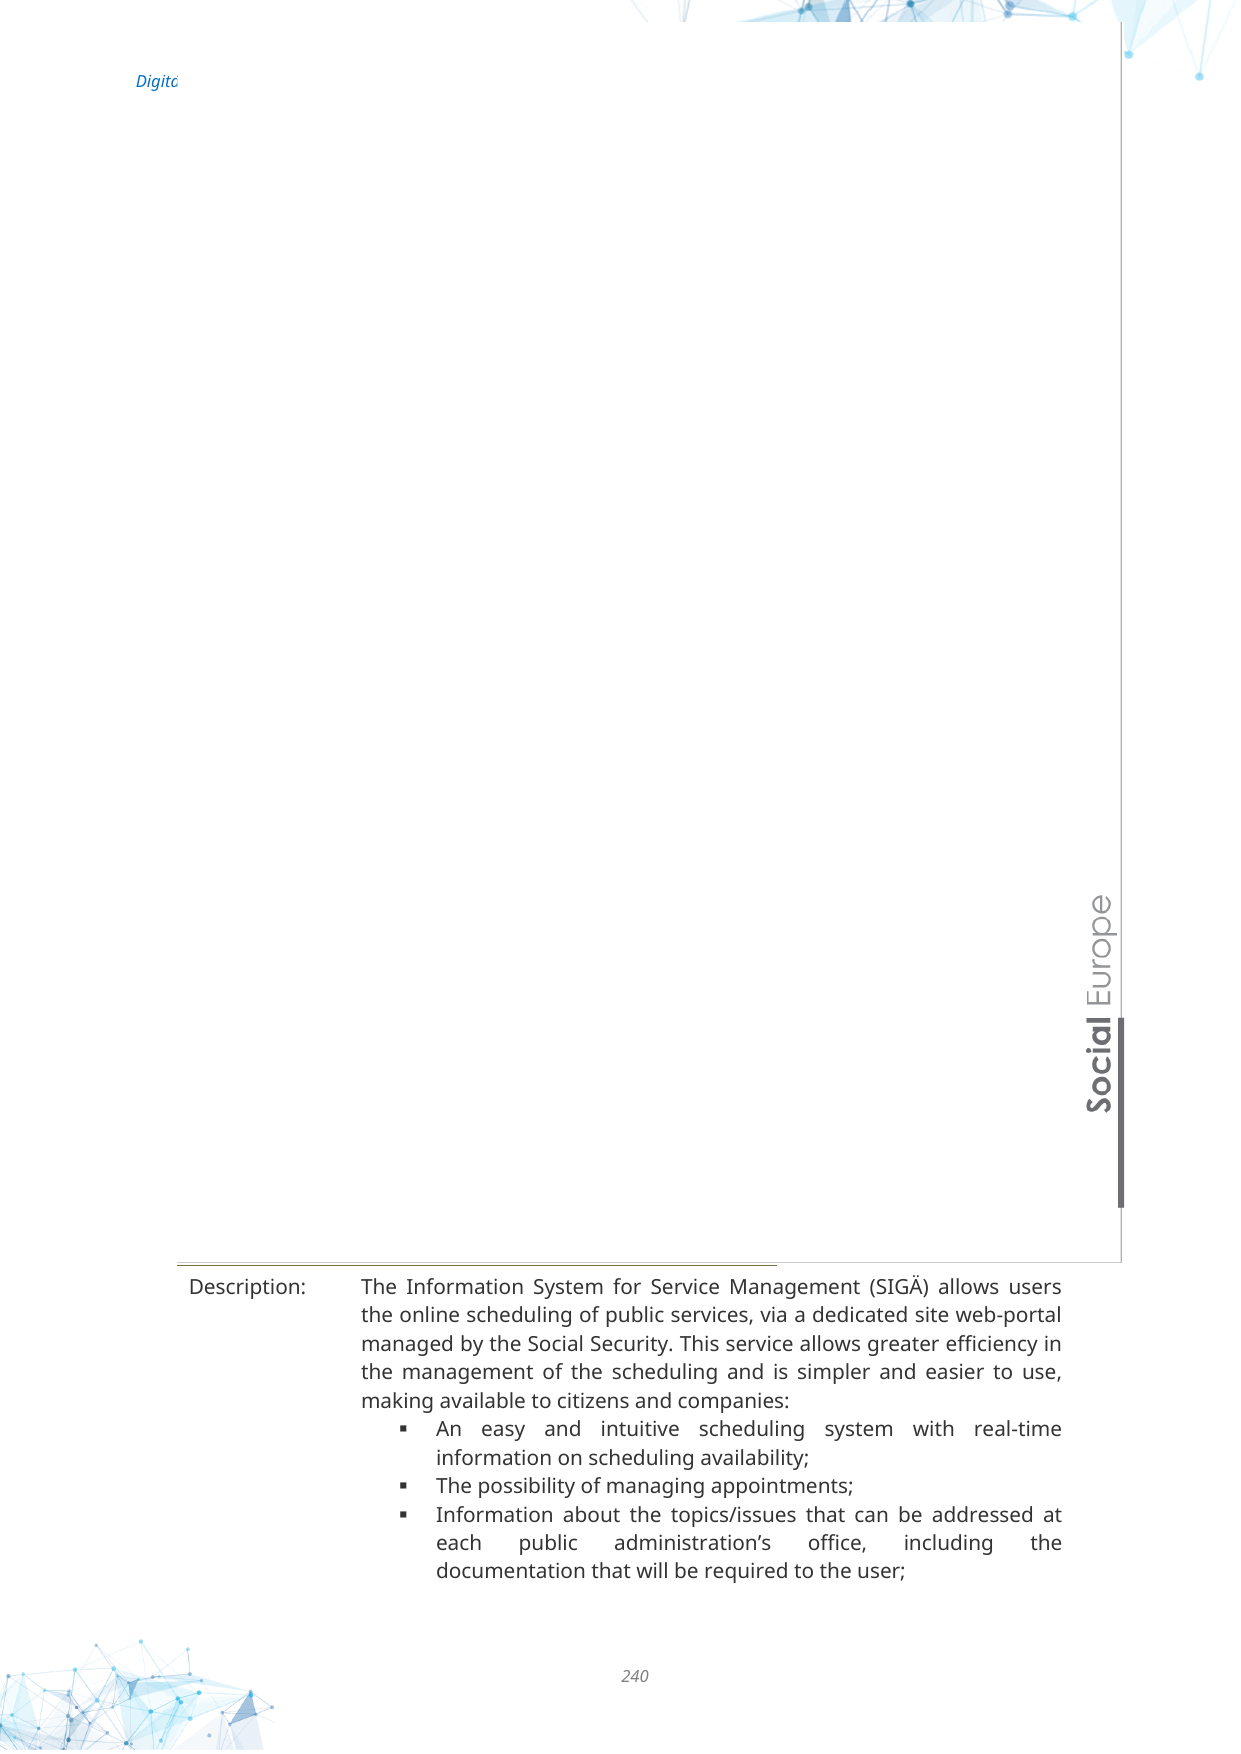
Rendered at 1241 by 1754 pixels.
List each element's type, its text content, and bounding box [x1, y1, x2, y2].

picture [177, 22, 1125, 1263]
table_cell The Information System for Service Management (SIGÄ) allows users the online scheduling of public services, via a dedicated site web-portal managed by the Social Security. This service allows greater efficiency in the management of the scheduling and is simpler and easier to use, making available to citizens and companies: An easy and intuitive scheduling system with real-time information on scheduling availability; The possibility of managing appointments; Information about the topics/issues that can be addressed at each public administration’s office, including the documentation that will be required to the user; An alert system by SMS and/or email, which notifies the user of his appointments both on the day before and on the day of the scheduled service(s); The possibility of scheduling for various public services in a single portal. [350, 1266, 1074, 1591]
table_cell Description: [177, 1266, 349, 1591]
